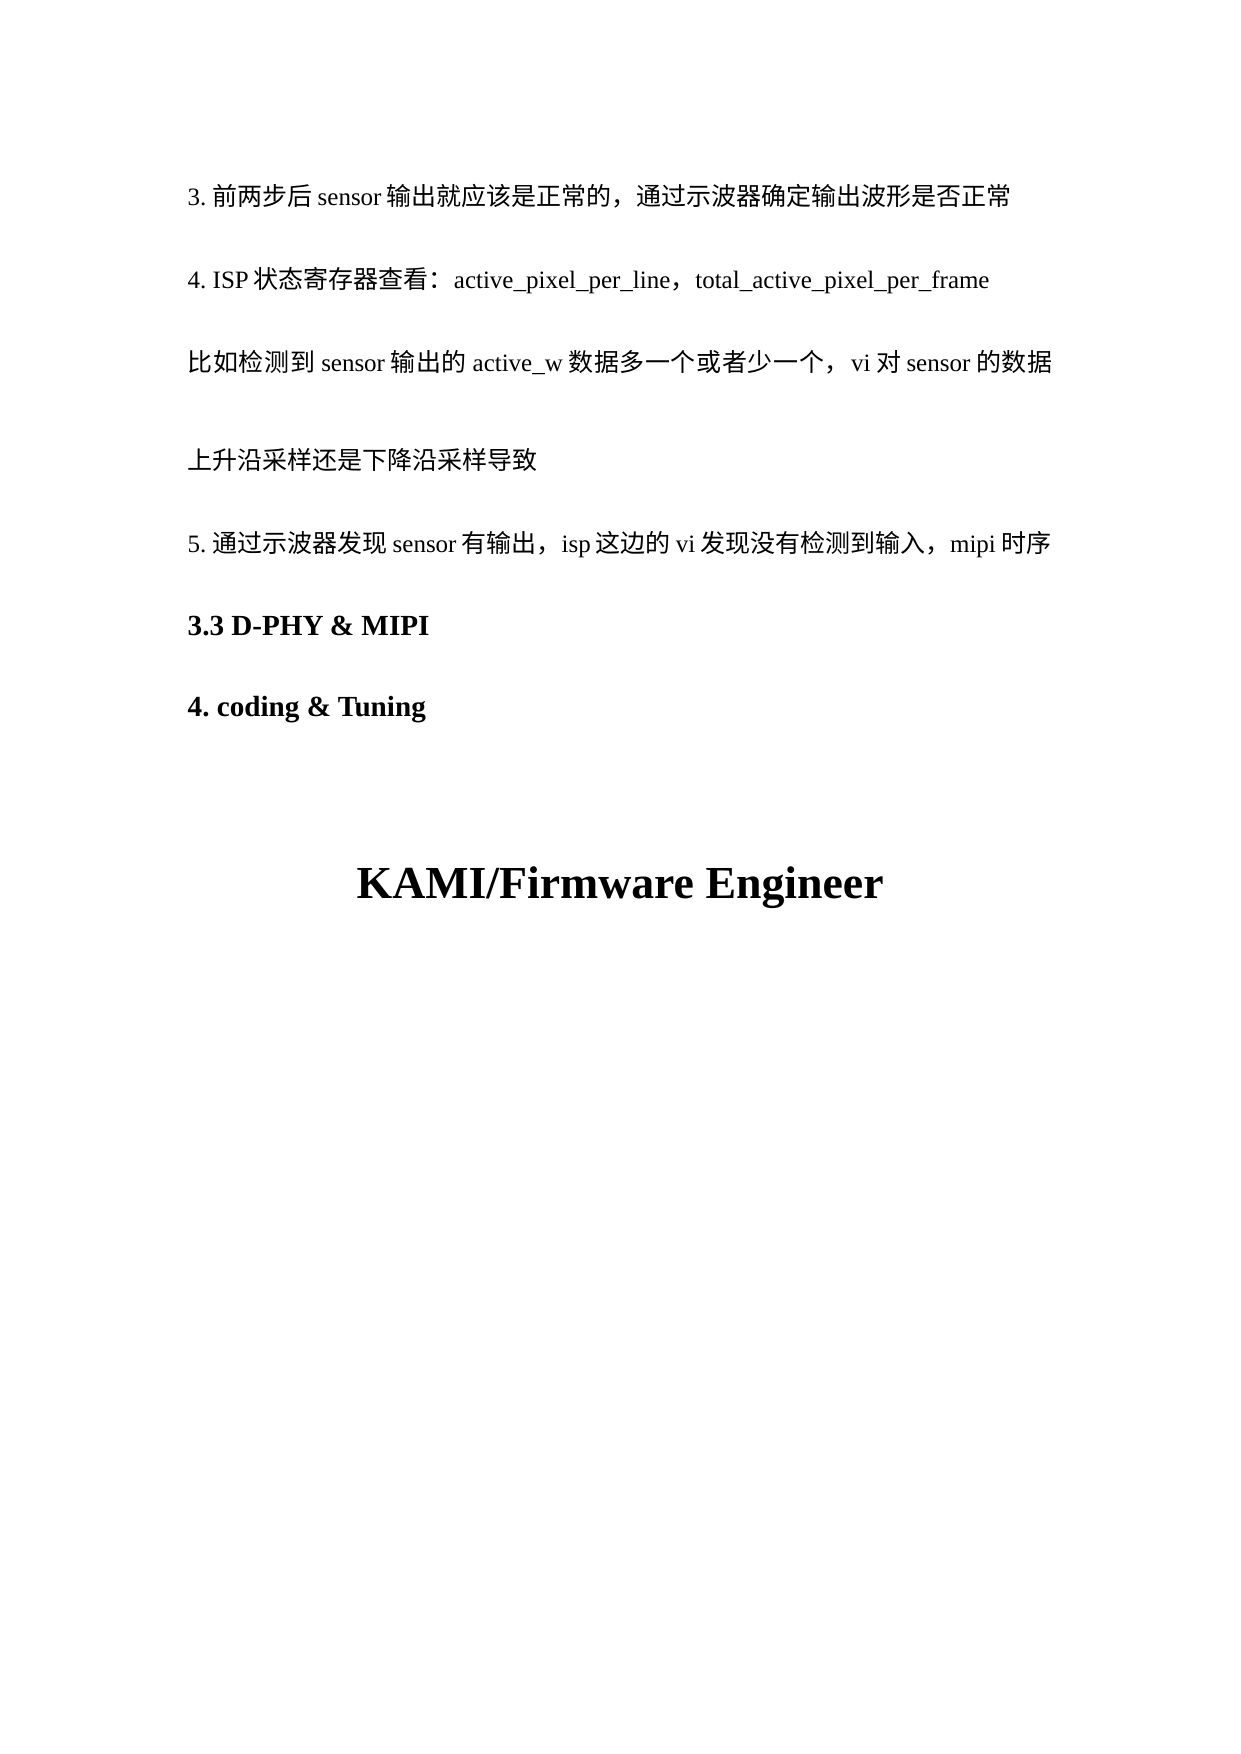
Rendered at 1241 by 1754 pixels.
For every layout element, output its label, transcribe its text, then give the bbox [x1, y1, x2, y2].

text 5. 通过示波器发现sensor有输出，isp这边的vi发现没有检测到输入，mipi时序 [187, 509, 1053, 574]
subtitle KAMI/Firmware Engineer [187, 849, 1053, 914]
subtitle 3.3 D-PHY & MIPI [187, 592, 1053, 657]
text 4. ISP状态寄存器查看：active_pixel_per_line，total_active_pixel_per_frame [187, 245, 1053, 310]
text 3. 前两步后sensor输出就应该是正常的，通过示波器确定输出波形是否正常 [187, 162, 1053, 227]
text 比如检测到sensor输出的active_w数据多一个或者少一个，vi对sensor的数据上升沿采样还是下降沿采样导致 [187, 328, 1053, 491]
subtitle 4. coding & Tuning [187, 674, 1053, 739]
